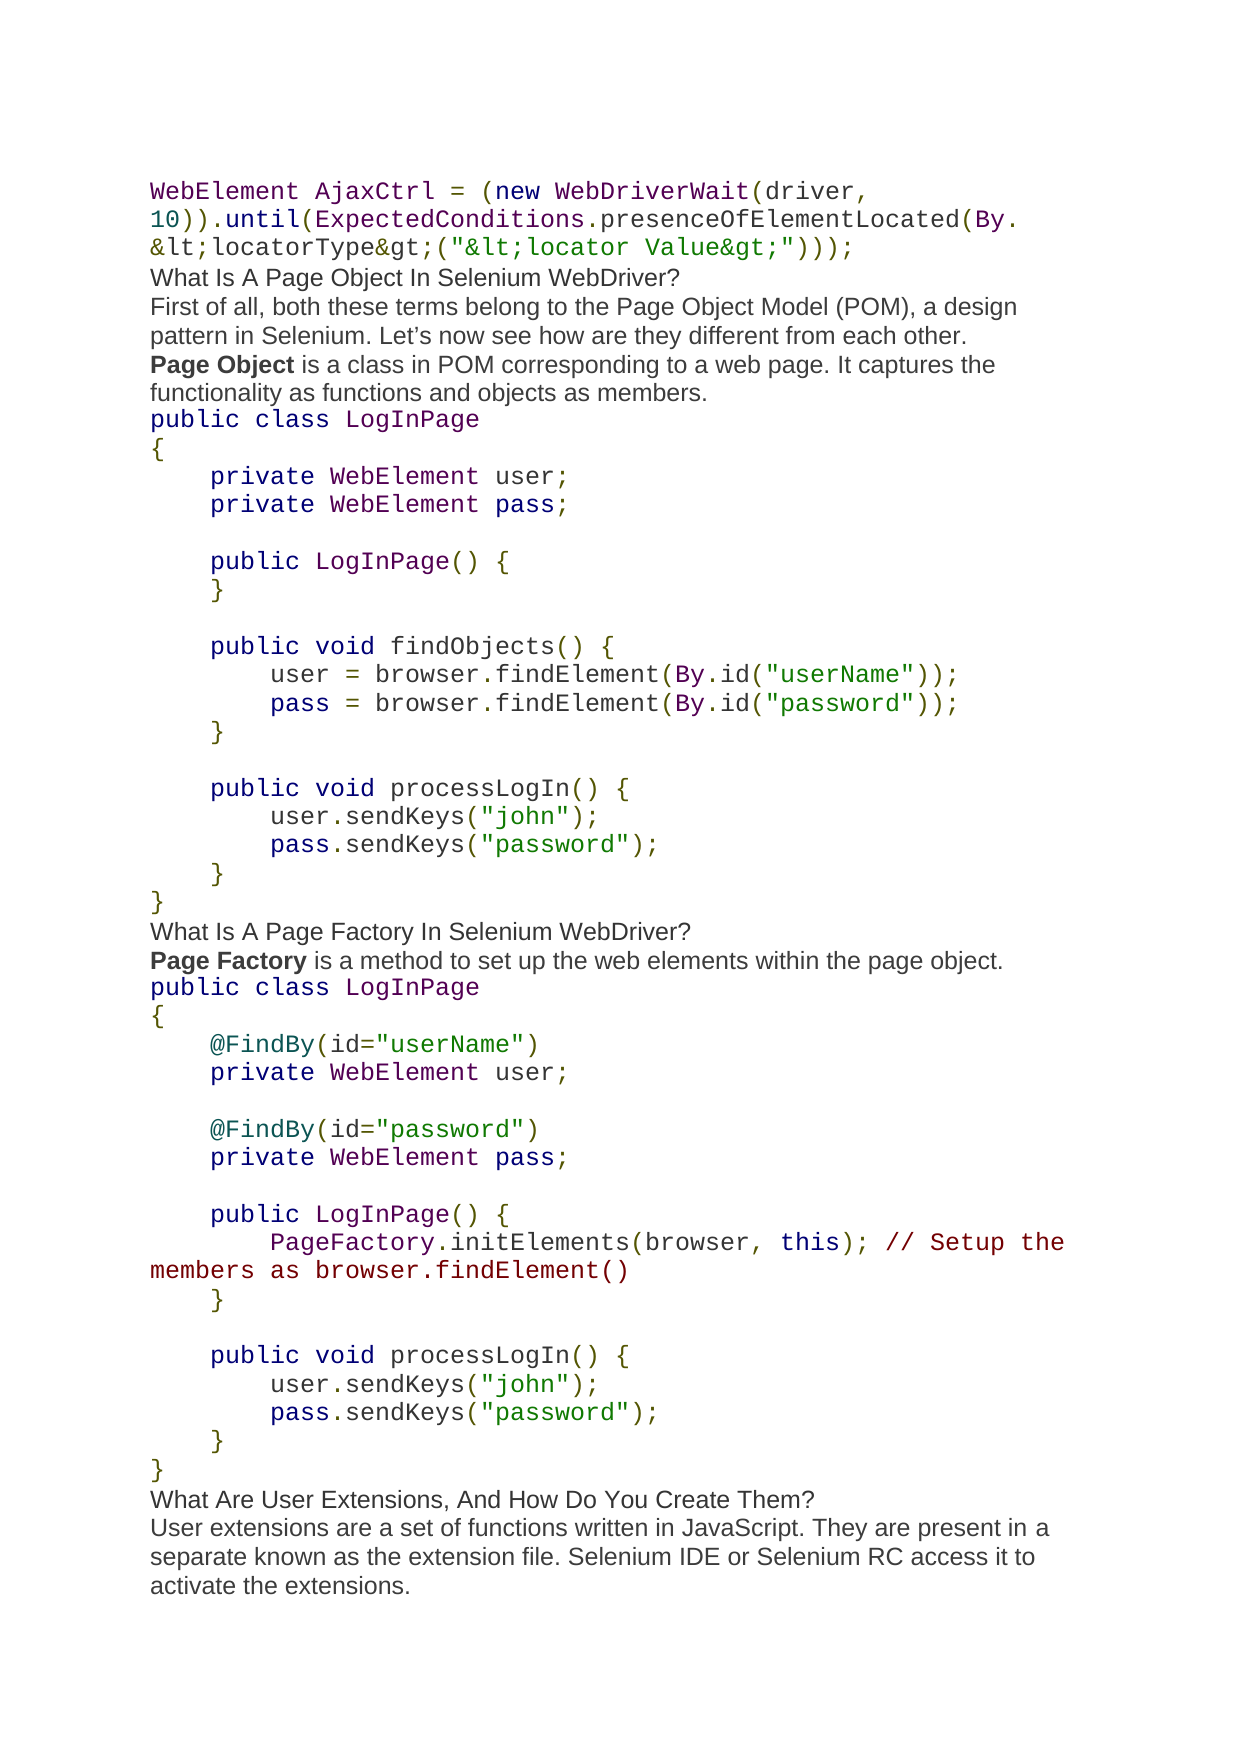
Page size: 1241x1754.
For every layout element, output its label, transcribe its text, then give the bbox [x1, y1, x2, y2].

text @FindBy(id="userName") [150, 1031, 1090, 1059]
text First of all, both these terms belong to the Page Object Model (POM), a design pattern in Selenium. Let’s now see how are they different from each other. [150, 292, 1090, 349]
text { [150, 1003, 1090, 1031]
text What Is A Page Factory In Selenium WebDriver? [150, 917, 1090, 946]
text Page Factory is a method to set up the web elements within the page object. [150, 946, 1090, 974]
text } [150, 860, 1090, 889]
text public class LogInPage [150, 407, 1090, 435]
text } [150, 1456, 1090, 1484]
text private WebElement pass; [150, 1144, 1090, 1173]
text public void processLogIn() { [150, 1343, 1090, 1371]
text pass.sendKeys("password"); [150, 1399, 1090, 1428]
text } [150, 719, 1090, 747]
text user.sendKeys("john"); [150, 804, 1090, 832]
text public void processLogIn() { [150, 775, 1090, 804]
text WebElement AjaxCtrl = (new WebDriverWait(driver, 10)).until(ExpectedConditions.presenceOfElementLocated(By. &lt;locatorType&gt;("&lt;locator Value&gt;"))); [150, 178, 1090, 263]
text private WebElement user; [150, 1059, 1090, 1088]
text Page Object is a class in POM corresponding to a web page. It captures the functionality as functions and objects as members. [150, 349, 1090, 407]
text public void findObjects() { [150, 634, 1090, 662]
text user.sendKeys("john"); [150, 1371, 1090, 1399]
text { [150, 435, 1090, 464]
text User extensions are a set of functions written in JavaScript. They are present in a separate known as the extension file. Selenium IDE or Selenium RC access it to activate the extensions. [150, 1513, 1090, 1599]
text public class LogInPage [150, 974, 1090, 1003]
text } [150, 889, 1090, 917]
text } [150, 1286, 1090, 1314]
text } [150, 1428, 1090, 1456]
text private WebElement user; [150, 464, 1090, 492]
text public LogInPage() { [150, 1201, 1090, 1229]
text PageFactory.initElements(browser, this); // Setup the members as browser.findElement() [150, 1229, 1090, 1286]
text pass = browser.findElement(By.id("password")); [150, 690, 1090, 719]
text public LogInPage() { [150, 549, 1090, 577]
text @FindBy(id="password") [150, 1116, 1090, 1144]
text user = browser.findElement(By.id("userName")); [150, 662, 1090, 690]
text private WebElement pass; [150, 492, 1090, 520]
text } [150, 577, 1090, 605]
text What Are User Extensions, And How Do You Create Them? [150, 1484, 1090, 1513]
text What Is A Page Object In Selenium WebDriver? [150, 263, 1090, 292]
text pass.sendKeys("password"); [150, 832, 1090, 860]
